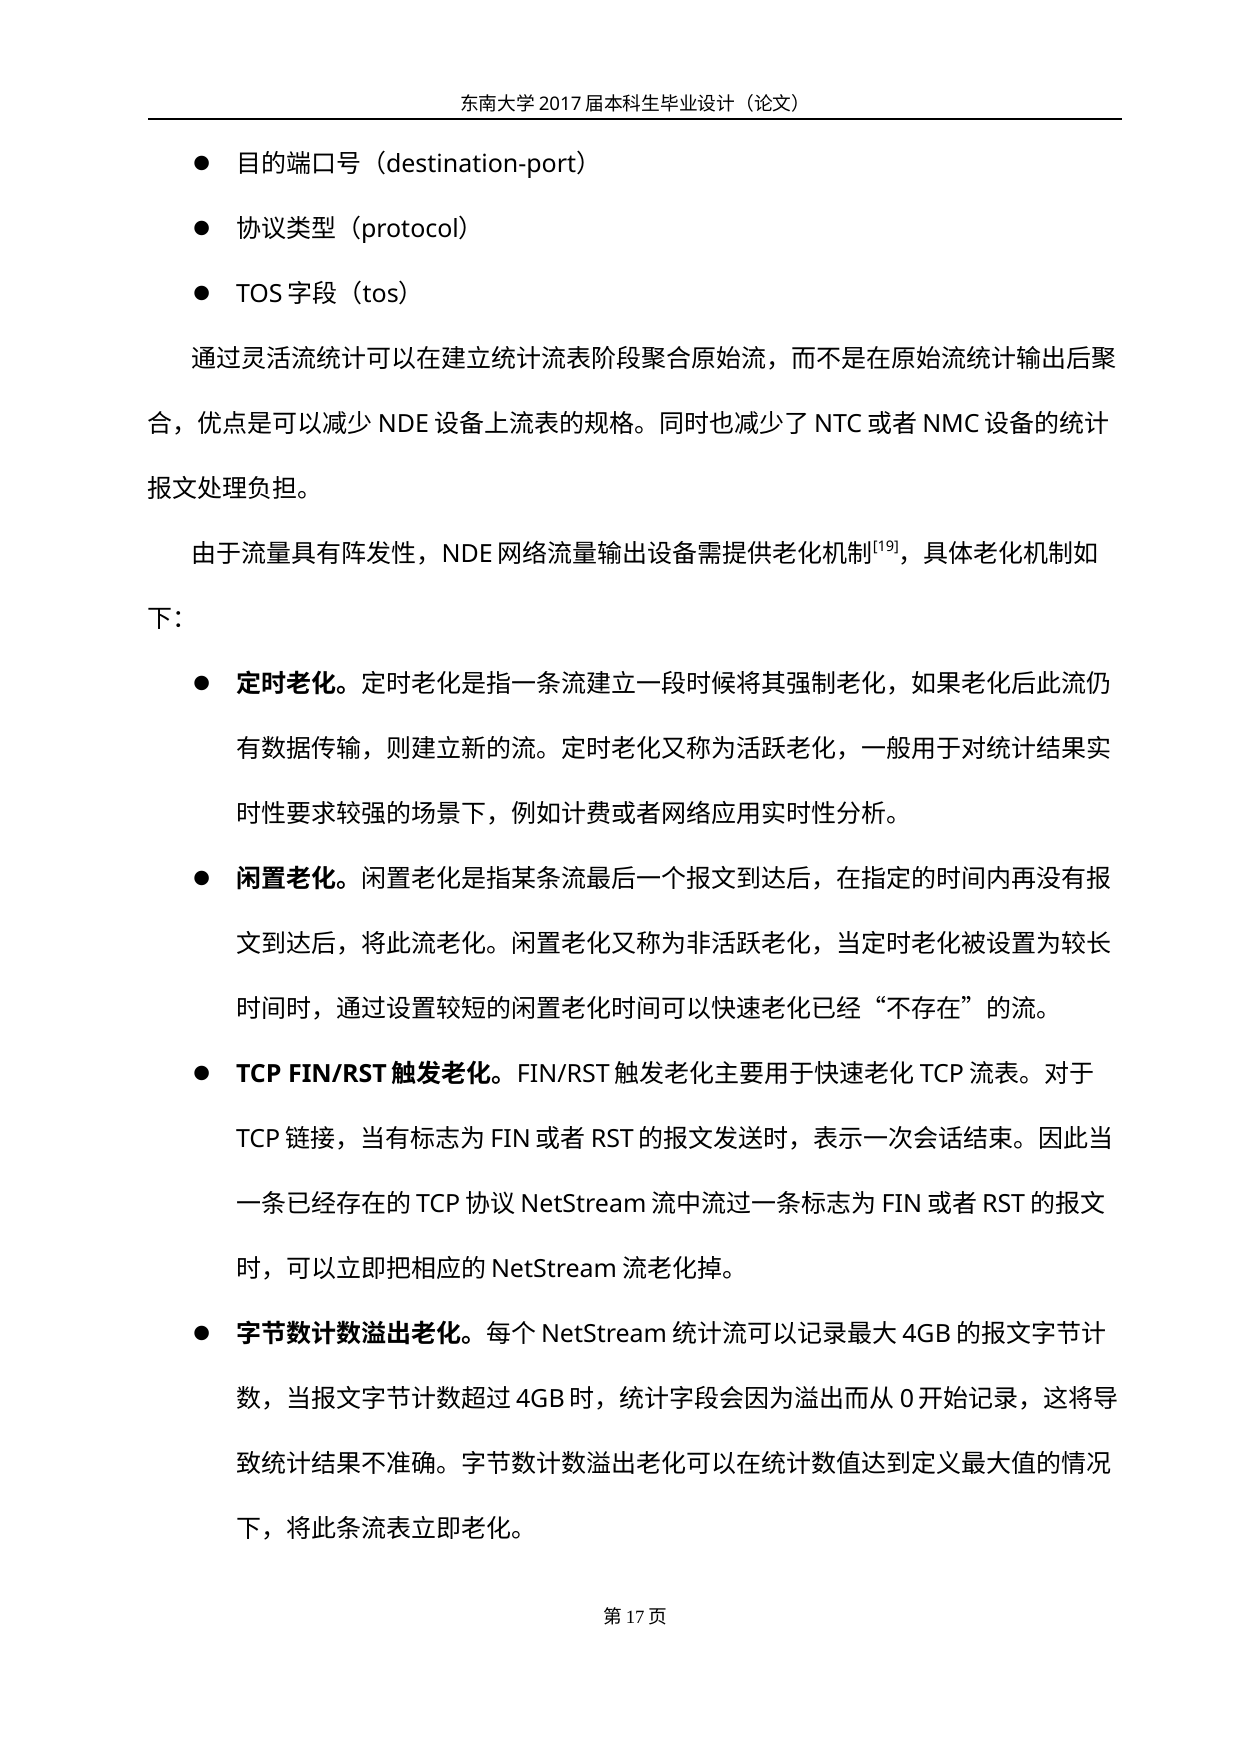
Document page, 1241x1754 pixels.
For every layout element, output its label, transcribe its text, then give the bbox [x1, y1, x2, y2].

list 目的端口号（destination-port） [192, 129, 1122, 194]
list TCP FIN/RST触发老化。FIN/RST触发老化主要用于快速老化TCP流表。对于TCP链接，当有标志为FIN或者RST的报文发送时，表示一次会话结束。因此当一条已经存在的TCP协议NetStream流中流过一条标志为FIN或者RST的报文时，可以立即把相应的NetStream流老化掉。 [192, 1039, 1122, 1299]
list 闲置老化。闲置老化是指某条流最后一个报文到达后，在指定的时间内再没有报文到达后，将此流老化。闲置老化又称为非活跃老化，当定时老化被设置为较长时间时，通过设置较短的闲置老化时间可以快速老化已经“不存在”的流。 [192, 844, 1122, 1039]
text 通过灵活流统计可以在建立统计流表阶段聚合原始流，而不是在原始流统计输出后聚合，优点是可以减少NDE设备上流表的规格。同时也减少了NTC或者NMC设备的统计报文处理负担。 [148, 324, 1122, 519]
text 由于流量具有阵发性，NDE网络流量输出设备需提供老化机制[19]，具体老化机制如下： [148, 519, 1122, 649]
list 字节数计数溢出老化。每个NetStream统计流可以记录最大4GB的报文字节计数，当报文字节计数超过4GB时，统计字段会因为溢出而从0开始记录，这将导致统计结果不准确。字节数计数溢出老化可以在统计数值达到定义最大值的情况下，将此条流表立即老化。 [192, 1299, 1122, 1559]
list TOS字段（tos） [192, 259, 1122, 324]
list 协议类型（protocol） [192, 194, 1122, 259]
list 定时老化。定时老化是指一条流建立一段时候将其强制老化，如果老化后此流仍有数据传输，则建立新的流。定时老化又称为活跃老化，一般用于对统计结果实时性要求较强的场景下，例如计费或者网络应用实时性分析。 [192, 649, 1122, 844]
